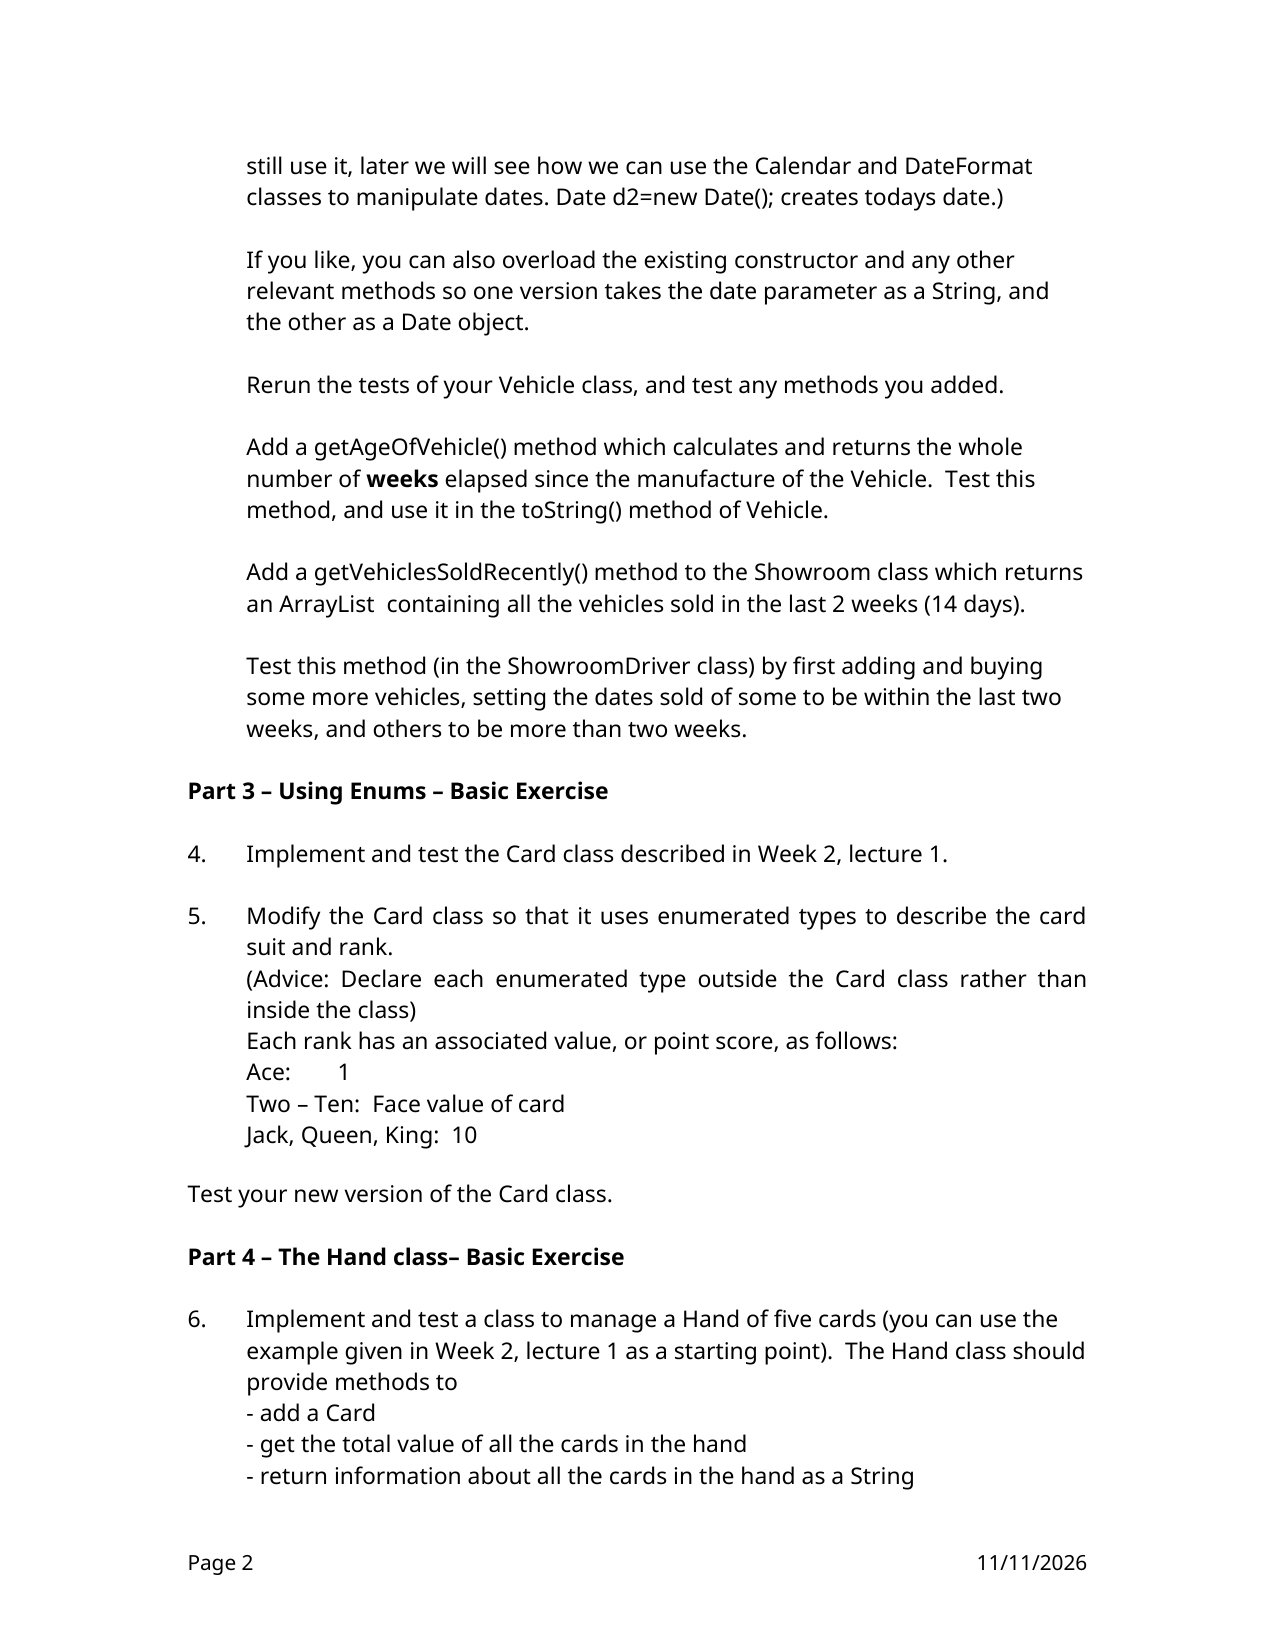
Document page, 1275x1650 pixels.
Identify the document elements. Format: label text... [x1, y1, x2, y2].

text (Advice: Declare each enumerated type outside the Card class rather than inside the class) [187, 962, 1088, 1025]
text 6. Implement and test a class to manage a Hand of five cards (you can use the example given in Week 2, lecture 1 as a starting point). The Hand class should provide methods to [187, 1303, 1088, 1397]
text Add a getAgeOfVehicle() method which calculates and returns the whole number of weeks elapsed since the manufacture of the Vehicle. Test this method, and use it in the toString() method of Vehicle. [187, 431, 1088, 525]
text - add a Card [187, 1397, 1088, 1428]
text Two – Ten: Face value of card [187, 1087, 1088, 1119]
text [246, 150, 1088, 212]
text Test your new version of the Card class. [187, 1178, 1088, 1210]
text Part 4 – The Hand class– Basic Exercise [187, 1241, 1088, 1272]
text Jack, Queen, King: 10 [187, 1119, 1088, 1150]
text Each rank has an associated value, or point score, as follows: [246, 1025, 1088, 1056]
text - get the total value of all the cards in the hand [187, 1428, 1088, 1460]
text Part 3 – Using Enums – Basic Exercise [187, 775, 1088, 806]
text Add a getVehiclesSoldRecently() method to the Showroom class which returns an ArrayList containing all the vehicles sold in the last 2 weeks (14 days). [187, 556, 1088, 619]
text 4. Implement and test the Card class described in Week 2, lecture 1. [187, 837, 1088, 869]
text 5. Modify the Card class so that it uses enumerated types to describe the card suit and rank. [187, 900, 1088, 962]
text - return information about all the cards in the hand as a String [187, 1460, 1088, 1491]
text If you like, you can also overload the existing constructor and any other relevant methods so one version takes the date parameter as a String, and the other as a Date object. [246, 244, 1088, 337]
text Rerun the tests of your Vehicle class, and test any methods you added. [246, 369, 1088, 400]
text Ace: 1 [187, 1056, 1088, 1087]
text Test this method (in the ShowroomDriver class) by first adding and buying some more vehicles, setting the dates sold of some to be within the last two weeks, and others to be more than two weeks. [246, 650, 1088, 744]
